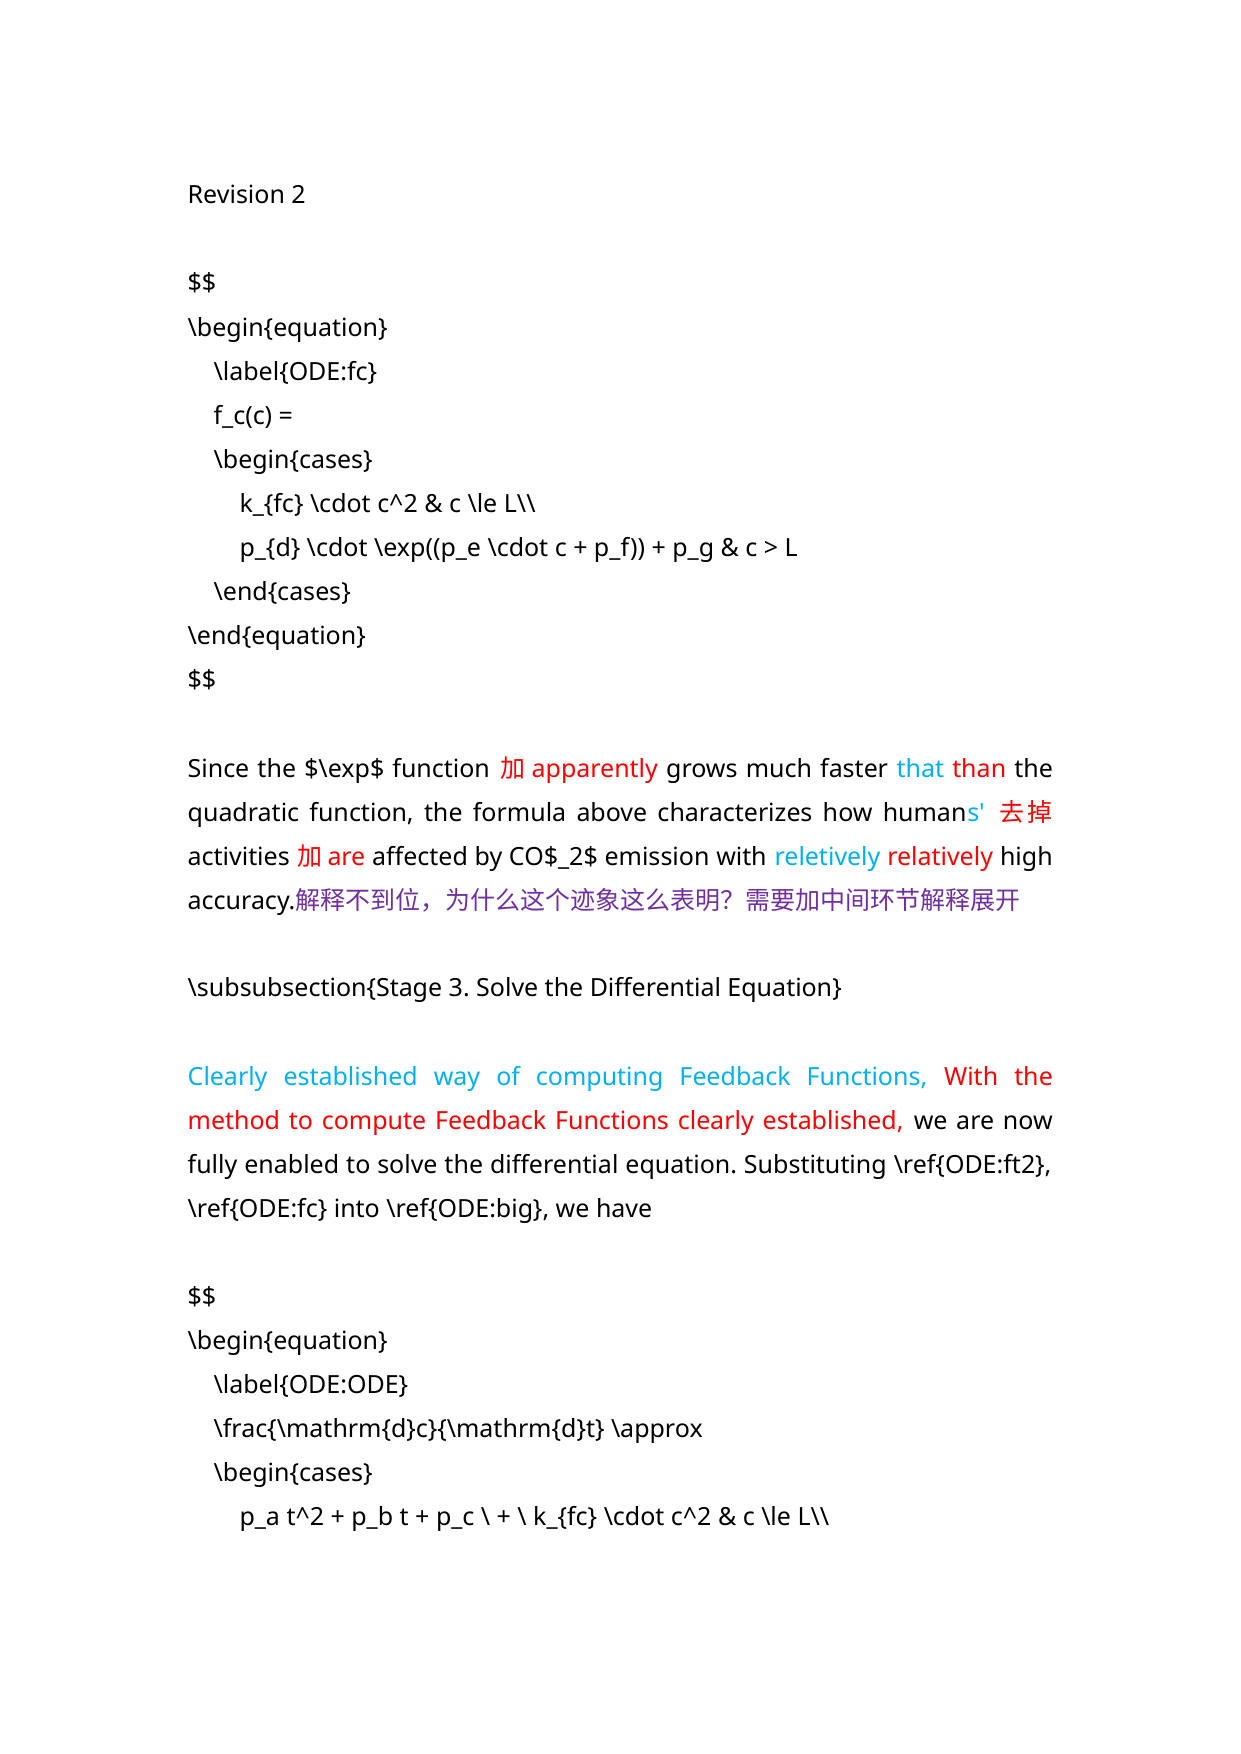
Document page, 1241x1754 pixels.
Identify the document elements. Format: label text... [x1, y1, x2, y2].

text \end{equation} [187, 613, 1053, 657]
text \begin{equation} [187, 304, 1053, 348]
text $$ [187, 260, 1053, 304]
text Clearly established way of computing Feedback Functions, With the method to compute Feedback Functions clearly established, we are now fully enabled to solve the differential equation. Substituting \ref{ODE:ft2}, \ref{ODE:fc} into \ref{ODE:big}, we have [187, 1053, 1053, 1229]
text \begin{cases} [187, 1450, 1053, 1494]
text \label{ODE:ODE} [187, 1362, 1053, 1406]
text \begin{equation} [187, 1318, 1053, 1362]
text p_a t^2 + p_b t + p_c \ + \ k_{fc} \cdot c^2 & c \le L\\ [187, 1494, 1053, 1538]
text p_{d} \cdot \exp((p_e \cdot c + p_f)) + p_g & c > L [187, 524, 1053, 568]
text k_{fc} \cdot c^2 & c \le L\\ [187, 480, 1053, 524]
text \label{ODE:fc} [187, 348, 1053, 392]
text Revision 2 [187, 172, 1053, 216]
text \subsubsection{Stage 3. Solve the Differential Equation} [187, 965, 1053, 1009]
text f_c(c) = [187, 392, 1053, 436]
text Since the $\exp$ function 加apparently grows much faster that than the quadratic function, the formula above characterizes how humans' 去掉activities 加are affected by CO$_2$ emission with reletively relatively high accuracy.解释不到位，为什么这个迹象这么表明？需要加中间环节解释展开 [187, 745, 1053, 921]
text $$ [187, 1273, 1053, 1318]
text \frac{\mathrm{d}c}{\mathrm{d}t} \approx [187, 1406, 1053, 1450]
text $$ [187, 657, 1053, 701]
text \begin{cases} [187, 436, 1053, 480]
text \end{cases} [187, 568, 1053, 613]
